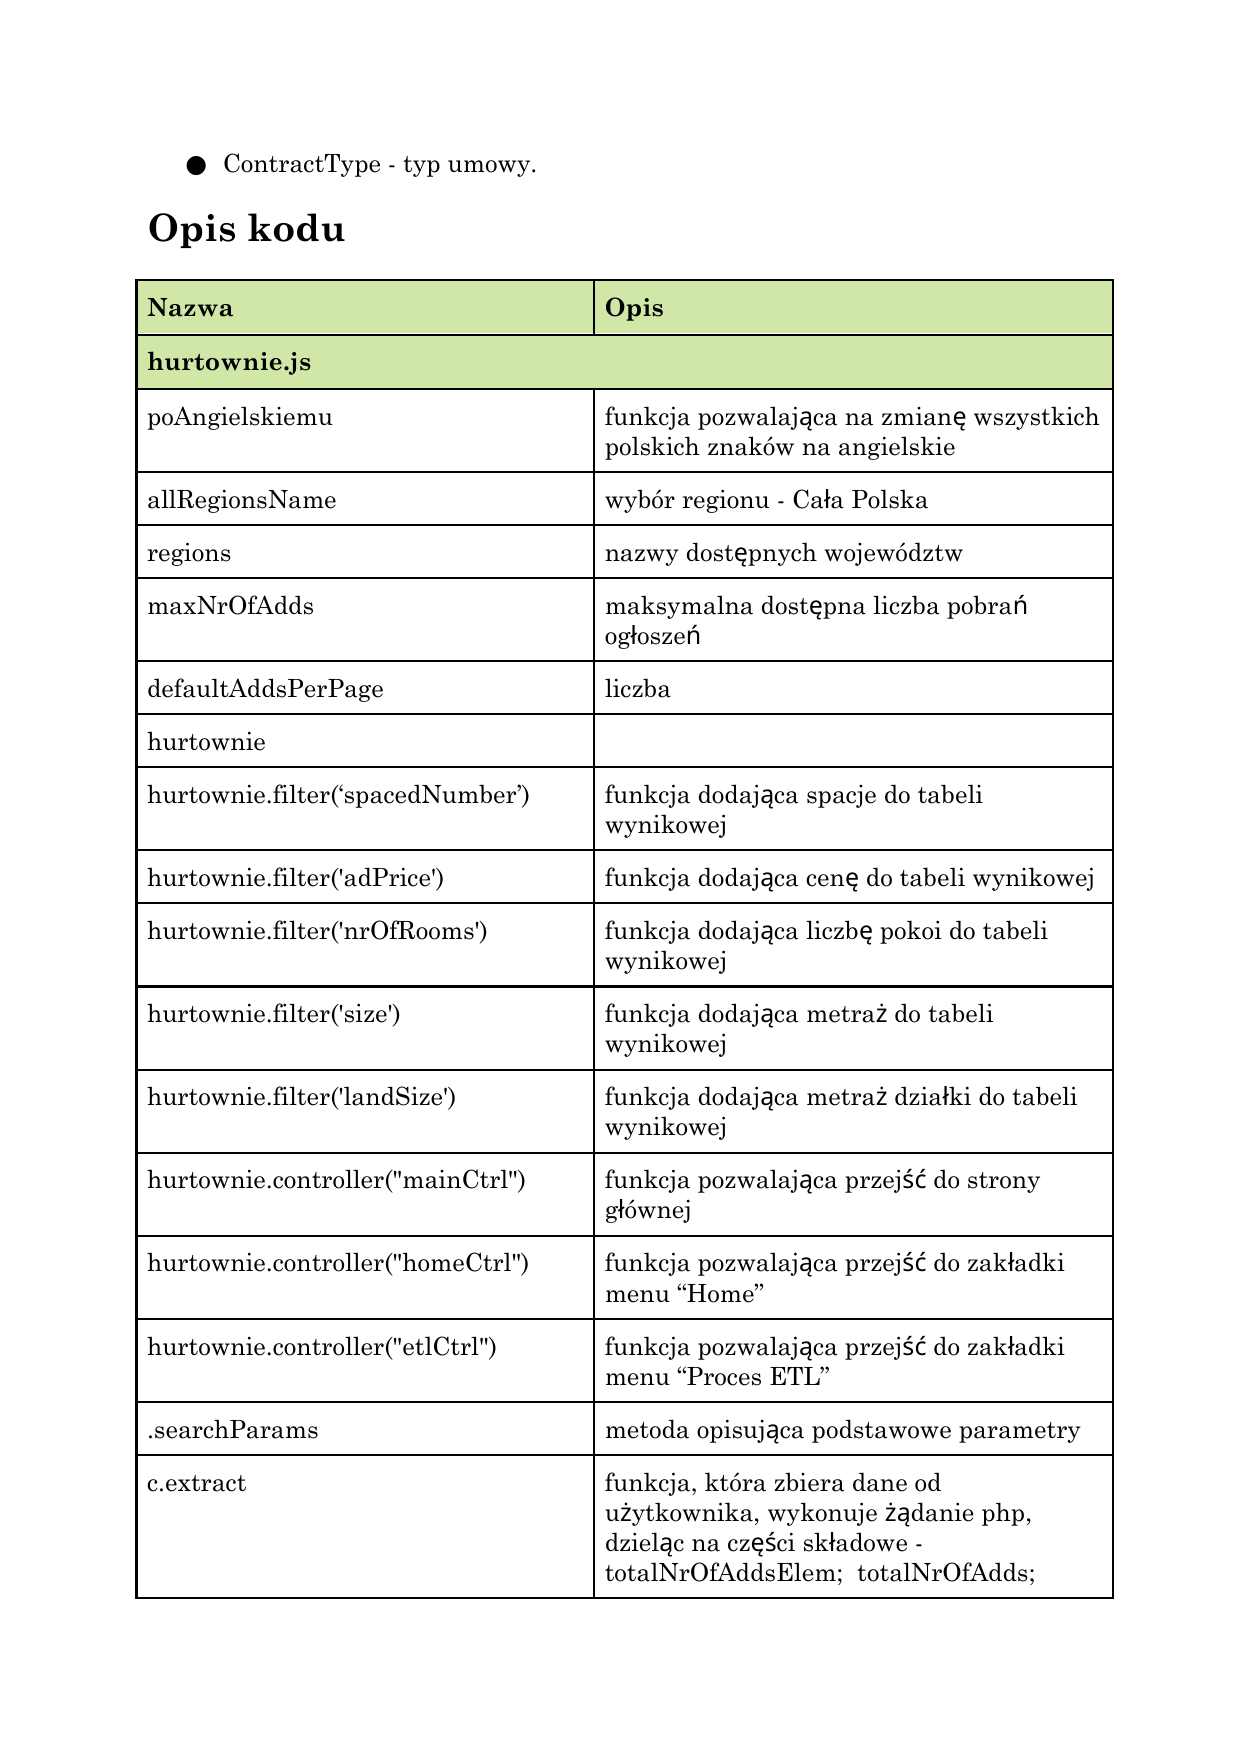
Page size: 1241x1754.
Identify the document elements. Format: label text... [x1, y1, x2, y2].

table_cell hurtownie.filter(‘spacedNumber’) [138, 768, 593, 849]
table_cell hurtownie.controller("mainCtrl") [138, 1154, 593, 1235]
table_cell maxNrOfAdds [138, 579, 593, 660]
table_cell funkcja dodająca metraż działki do tabeli wynikowej [595, 1071, 1112, 1152]
table_cell hurtownie.filter('landSize') [138, 1071, 593, 1152]
table_cell funkcja dodająca metraż do tabeli wynikowej [595, 988, 1112, 1068]
subtitle Opis kodu [148, 204, 1093, 249]
table_header Nazwa [138, 281, 593, 333]
table_cell funkcja dodająca liczbę pokoi do tabeli wynikowej [595, 904, 1112, 985]
table_cell hurtownie.filter('size') [138, 988, 593, 1068]
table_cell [595, 1456, 1112, 1597]
table_cell metoda opisująca podstawowe parametry [595, 1403, 1112, 1454]
table_header Opis [595, 281, 1112, 333]
table_cell funkcja dodająca cenę do tabeli wynikowej [595, 851, 1112, 902]
table_cell poAngielskiemu [138, 390, 593, 471]
table_cell funkcja dodająca spacje do tabeli wynikowej [595, 768, 1112, 849]
table_cell funkcja pozwalająca przejść do zakładki menu “Home” [595, 1237, 1112, 1318]
table_cell regions [138, 526, 593, 577]
table_cell defaultAddsPerPage [138, 662, 593, 713]
table_cell hurtownie.controller("etlCtrl") [138, 1320, 593, 1401]
table_cell wybór regionu - Cała Polska [595, 473, 1112, 524]
table_cell maksymalna dostępna liczba pobrań ogłoszeń [595, 579, 1112, 660]
table_cell hurtownie.filter('nrOfRooms') [138, 904, 593, 985]
table_cell funkcja pozwalająca przejść do zakładki menu “Proces ETL” [595, 1320, 1112, 1401]
table_cell hurtownie.js [138, 336, 1112, 388]
table_cell nazwy dostępnych województw [595, 526, 1112, 577]
table_cell liczba [595, 662, 1112, 713]
table_cell [595, 715, 1112, 766]
table_cell hurtownie.filter('adPrice') [138, 851, 593, 902]
table_cell funkcja pozwalająca przejść do strony głównej [595, 1154, 1112, 1235]
table_cell c.extract [138, 1456, 593, 1597]
table_cell .searchParams [138, 1403, 593, 1454]
list ContractType - typ umowy. [185, 148, 1093, 178]
table_cell hurtownie.controller("homeCtrl") [138, 1237, 593, 1318]
table_cell hurtownie [138, 715, 593, 766]
table_cell allRegionsName [138, 473, 593, 524]
table_cell funkcja pozwalająca na zmianę wszystkich polskich znaków na angielskie [595, 390, 1112, 471]
